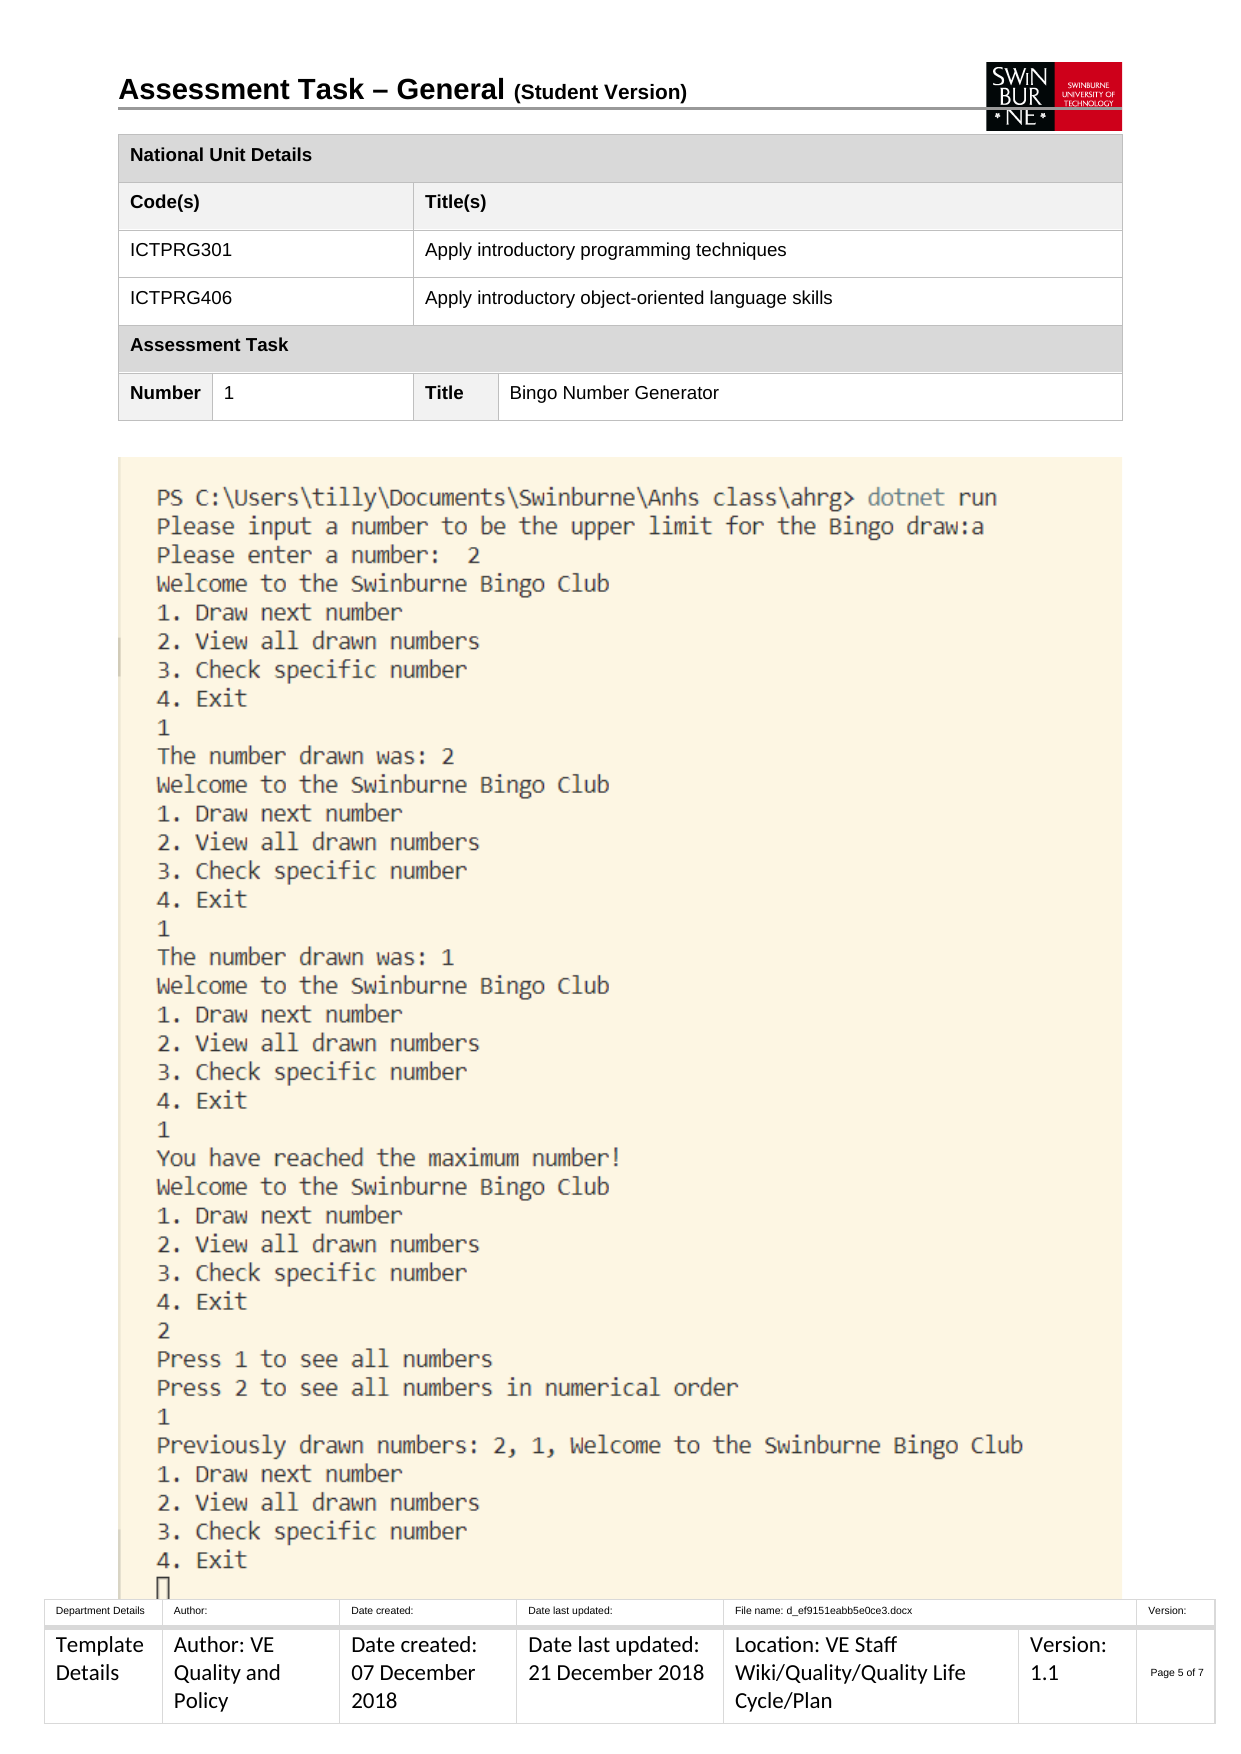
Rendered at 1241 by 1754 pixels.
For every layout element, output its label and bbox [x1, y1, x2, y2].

picture [986, 62, 1123, 131]
picture [118, 457, 1123, 1599]
